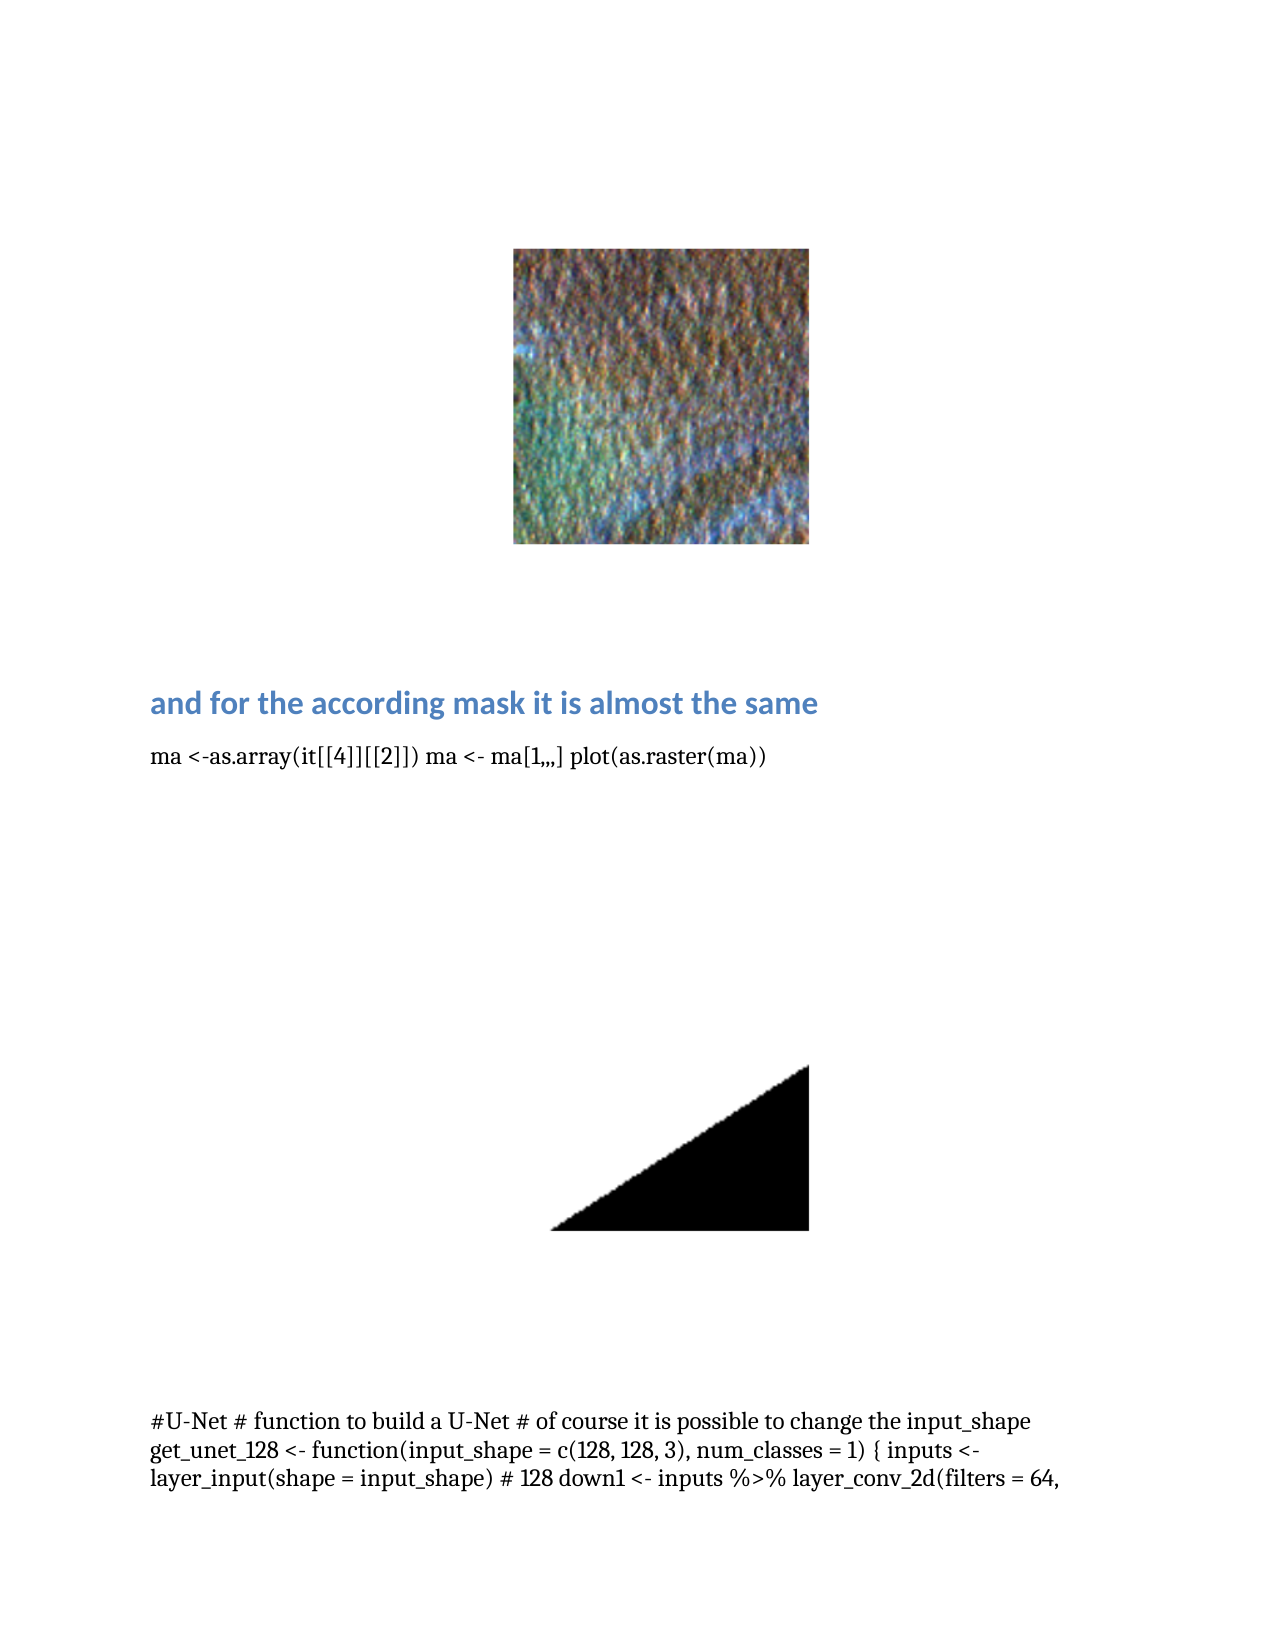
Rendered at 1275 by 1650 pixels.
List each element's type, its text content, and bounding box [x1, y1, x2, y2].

picture [283, 837, 992, 1354]
text ma <-as.array(it[[4]][[2]]) ma <- ma[1,,,] plot(as.raster(ma)) [150, 742, 1125, 771]
picture [283, 150, 992, 667]
subtitle and for the according mask it is almost the same [150, 682, 1125, 723]
